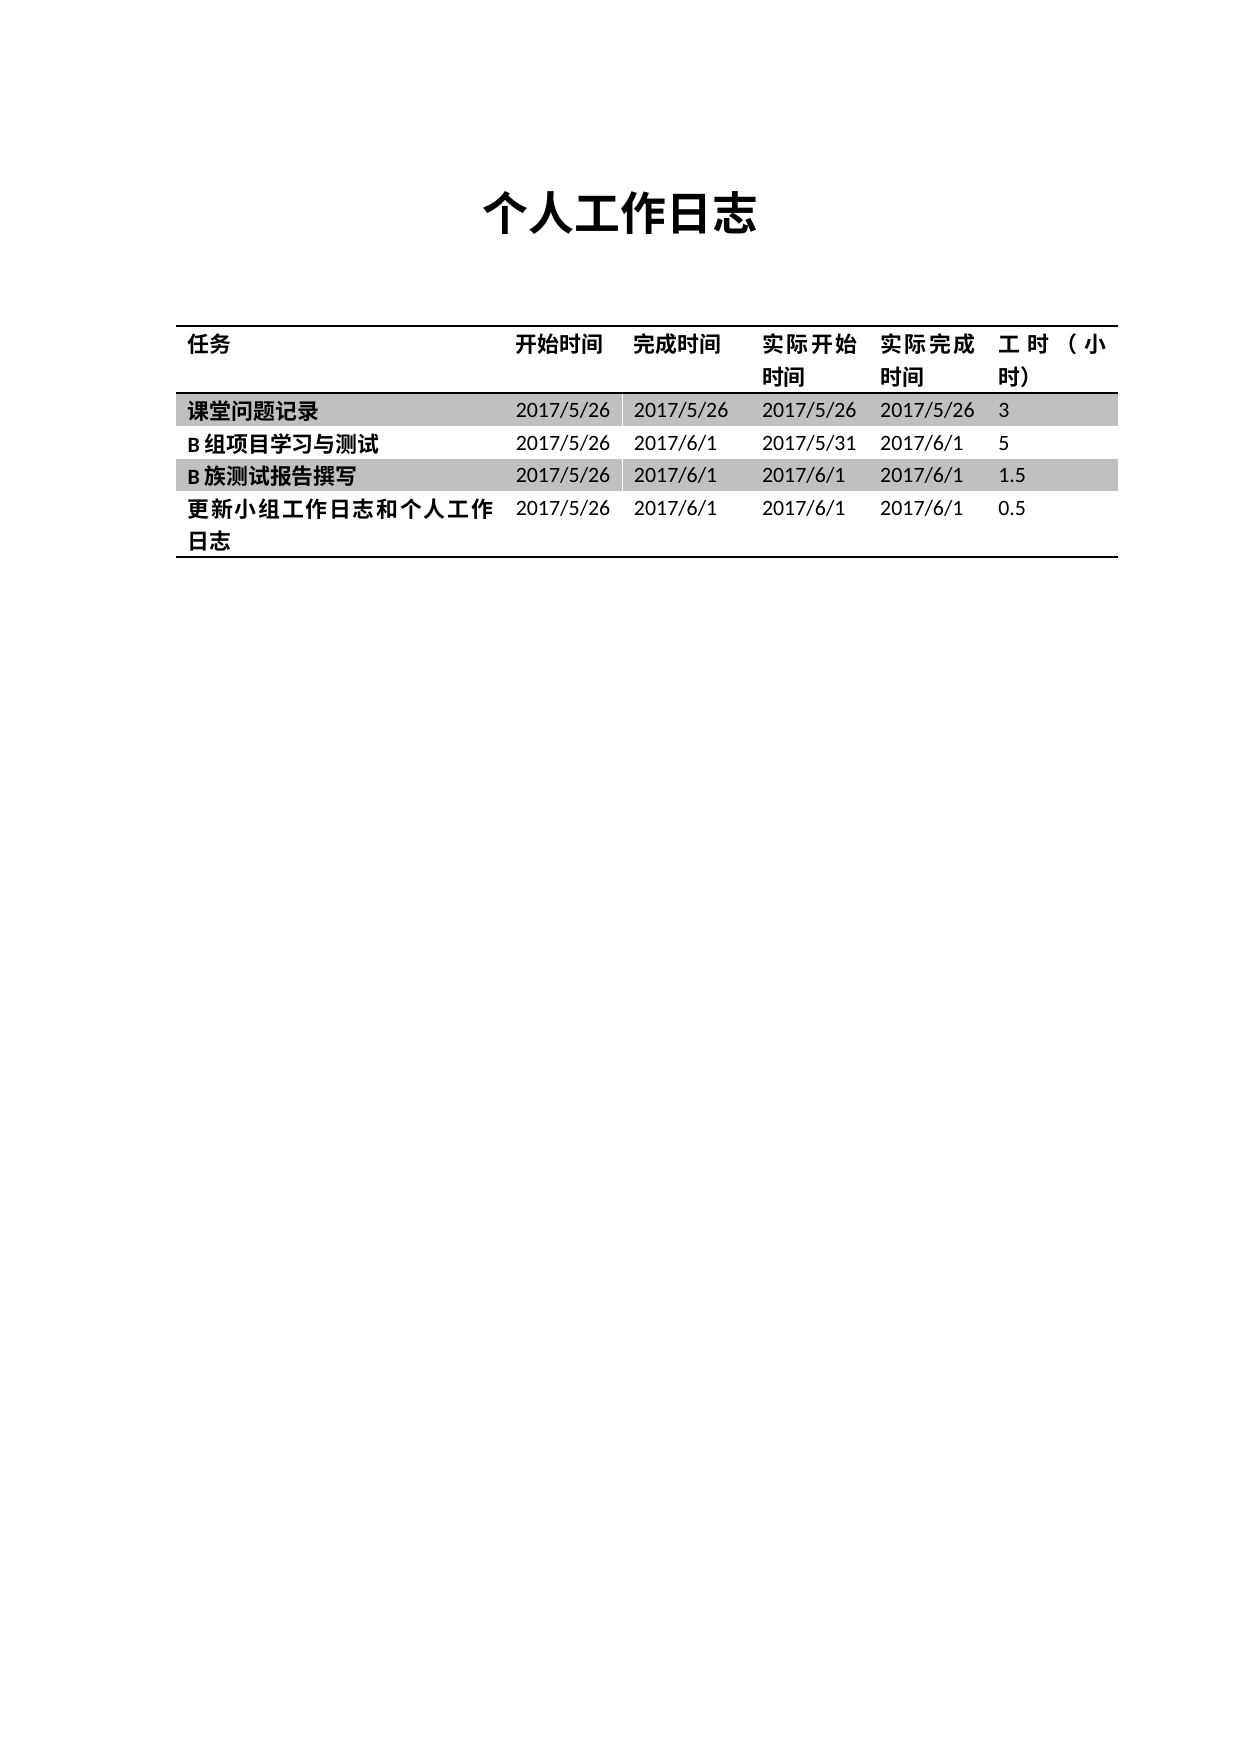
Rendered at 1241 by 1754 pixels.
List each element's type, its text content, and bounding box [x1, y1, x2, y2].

table_cell 2017/6/1 [751, 459, 869, 491]
table_cell 2017/5/26 [623, 394, 751, 426]
table_cell 2017/6/1 [623, 459, 751, 491]
table_header 完成时间 [623, 327, 751, 392]
table_header 任务 [176, 327, 504, 392]
table_cell 2017/5/26 [504, 459, 622, 491]
table_cell 更新小组工作日志和个人工作日志 [176, 491, 504, 556]
table_cell 2017/5/26 [869, 394, 987, 426]
table_cell B族测试报告撰写 [176, 459, 504, 491]
table_cell 2017/5/26 [504, 491, 622, 556]
table_cell 2017/6/1 [869, 491, 987, 556]
table_cell 2017/5/26 [751, 394, 869, 426]
table_cell B组项目学习与测试 [176, 426, 504, 459]
table_cell 2017/6/1 [751, 491, 869, 556]
table_header 实际完成时间 [869, 327, 987, 392]
table_cell 2017/5/26 [504, 394, 622, 426]
table_cell 2017/6/1 [869, 459, 987, 491]
table_cell 5 [987, 426, 1118, 459]
table_cell 1.5 [987, 459, 1118, 491]
table_header 工时（小时） [987, 327, 1118, 392]
table_cell 2017/6/1 [869, 426, 987, 459]
table_cell 课堂问题记录 [176, 394, 504, 426]
table_cell 3 [987, 394, 1118, 426]
table_cell 2017/6/1 [623, 426, 751, 459]
table_cell 0.5 [987, 491, 1118, 556]
text 个人工作日志 [187, 162, 1053, 259]
table_cell 2017/6/1 [623, 491, 751, 556]
table_header 实际开始时间 [751, 327, 869, 392]
table_cell 2017/5/31 [751, 426, 869, 459]
table_header 开始时间 [504, 327, 622, 392]
table_cell 2017/5/26 [504, 426, 622, 459]
